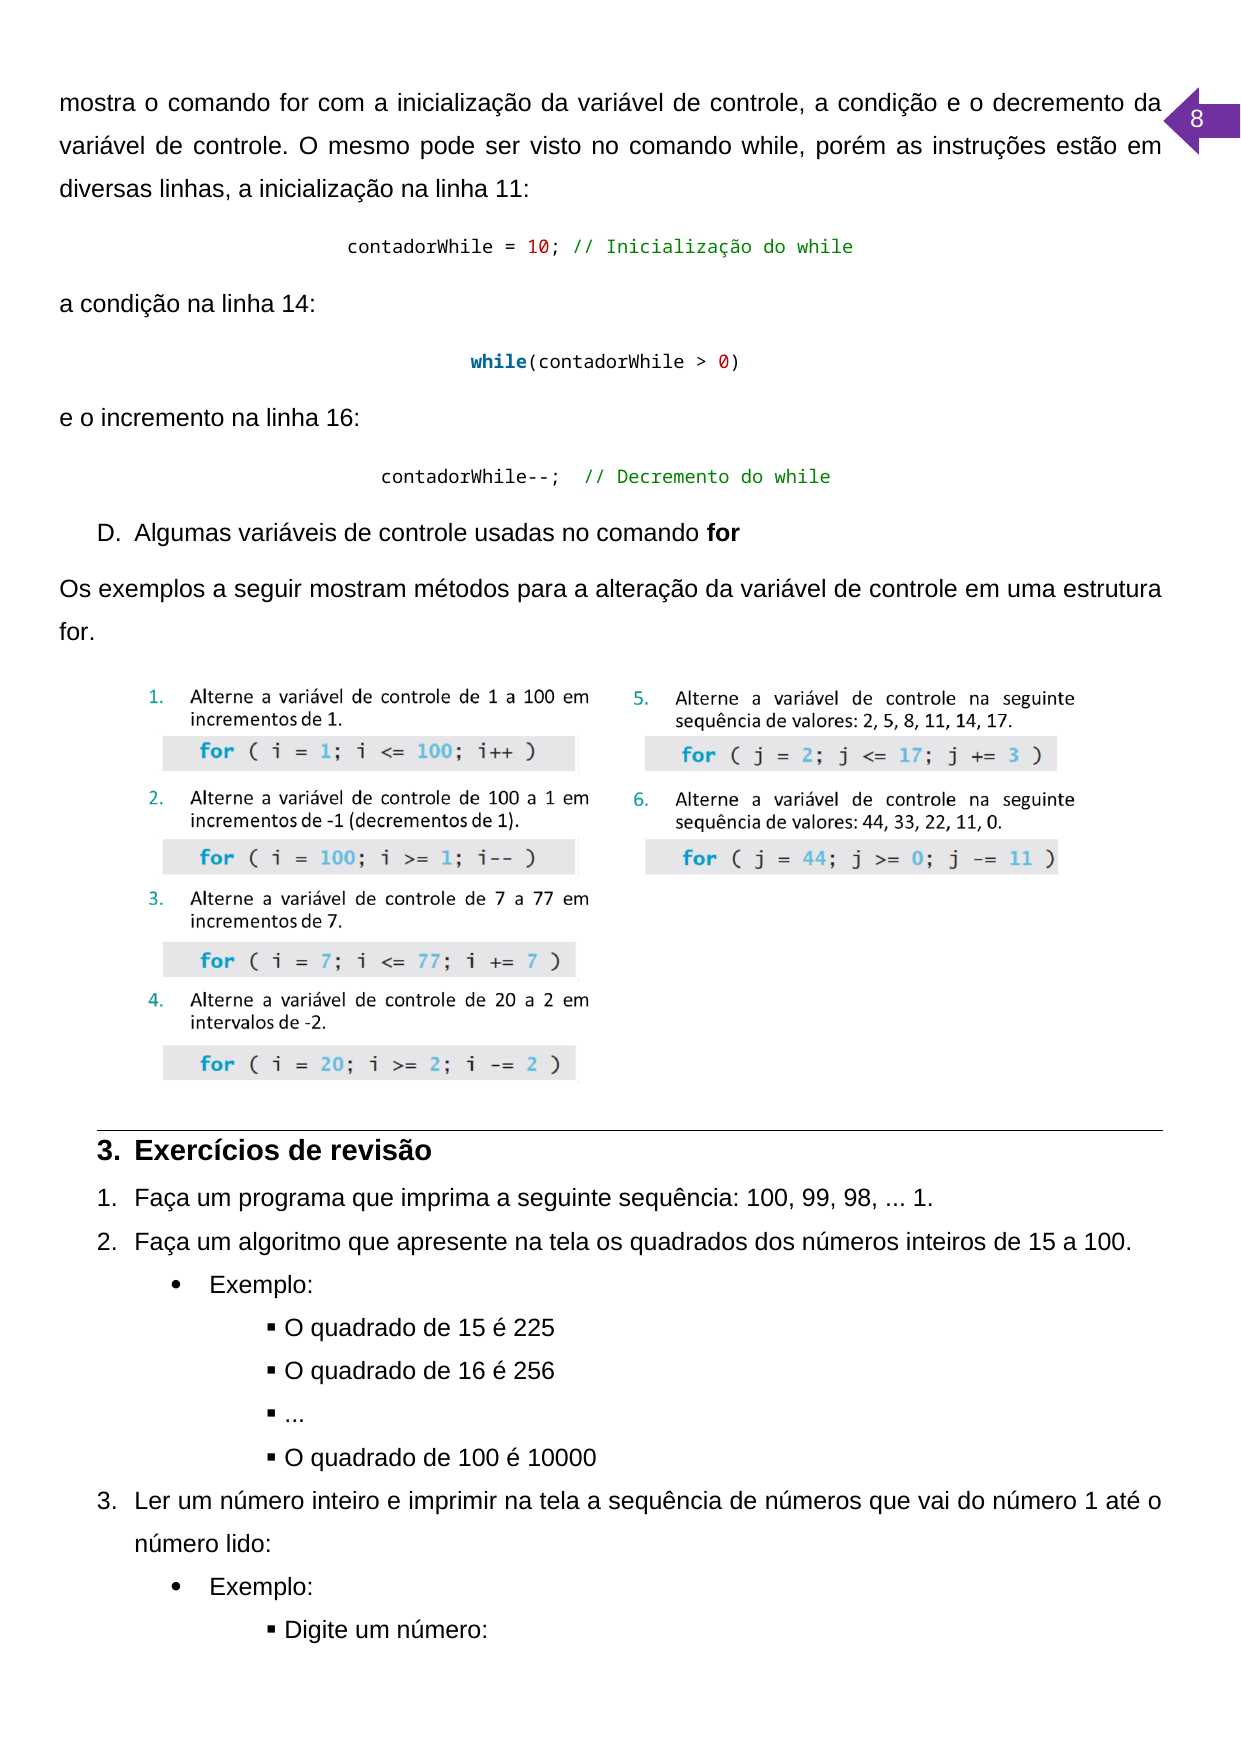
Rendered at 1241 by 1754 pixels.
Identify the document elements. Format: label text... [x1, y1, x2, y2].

list O quadrado de 16 é 256 [265, 1356, 1163, 1385]
text mostra o comando for com a inicialização da variável de controle, a condição e o decremento da variável de controle. O mesmo pode ser visto no comando while, porém as instruções estão em diversas linhas, a inicialização na linha 11: [59, 88, 1163, 203]
list Exemplo: [172, 1270, 1163, 1298]
picture [135, 676, 1087, 1099]
list Exemplo: [172, 1572, 1163, 1601]
text a condição na linha 14: [59, 289, 1163, 317]
list Ler um número inteiro e imprimir na tela a sequência de números que vai do número 1 até o número lido: [97, 1486, 1163, 1558]
text while(contadorWhile > 0) [59, 348, 1163, 374]
list O quadrado de 15 é 225 [265, 1313, 1163, 1342]
list Digite um número: [265, 1615, 1163, 1644]
subtitle Algumas variáveis de controle usadas no comando for [97, 518, 1163, 547]
list Faça um algoritmo que apresente na tela os quadrados dos números inteiros de 15 a 100. [97, 1227, 1163, 1255]
list Faça um programa que imprima a seguinte sequência: 100, 99, 98, ... 1. [97, 1183, 1163, 1212]
text contadorWhile--; // Decremento do while [59, 463, 1163, 489]
text contadorWhile = 10; // Inicialização do while [59, 234, 1163, 259]
list ... [265, 1399, 1163, 1428]
text Os exemplos a seguir mostram métodos para a alteração da variável de controle em uma estrutura for. [59, 574, 1163, 646]
list O quadrado de 100 é 10000 [265, 1443, 1163, 1471]
subtitle Exercícios de revisão [97, 1131, 1163, 1167]
text e o incremento na linha 16: [59, 403, 1163, 432]
